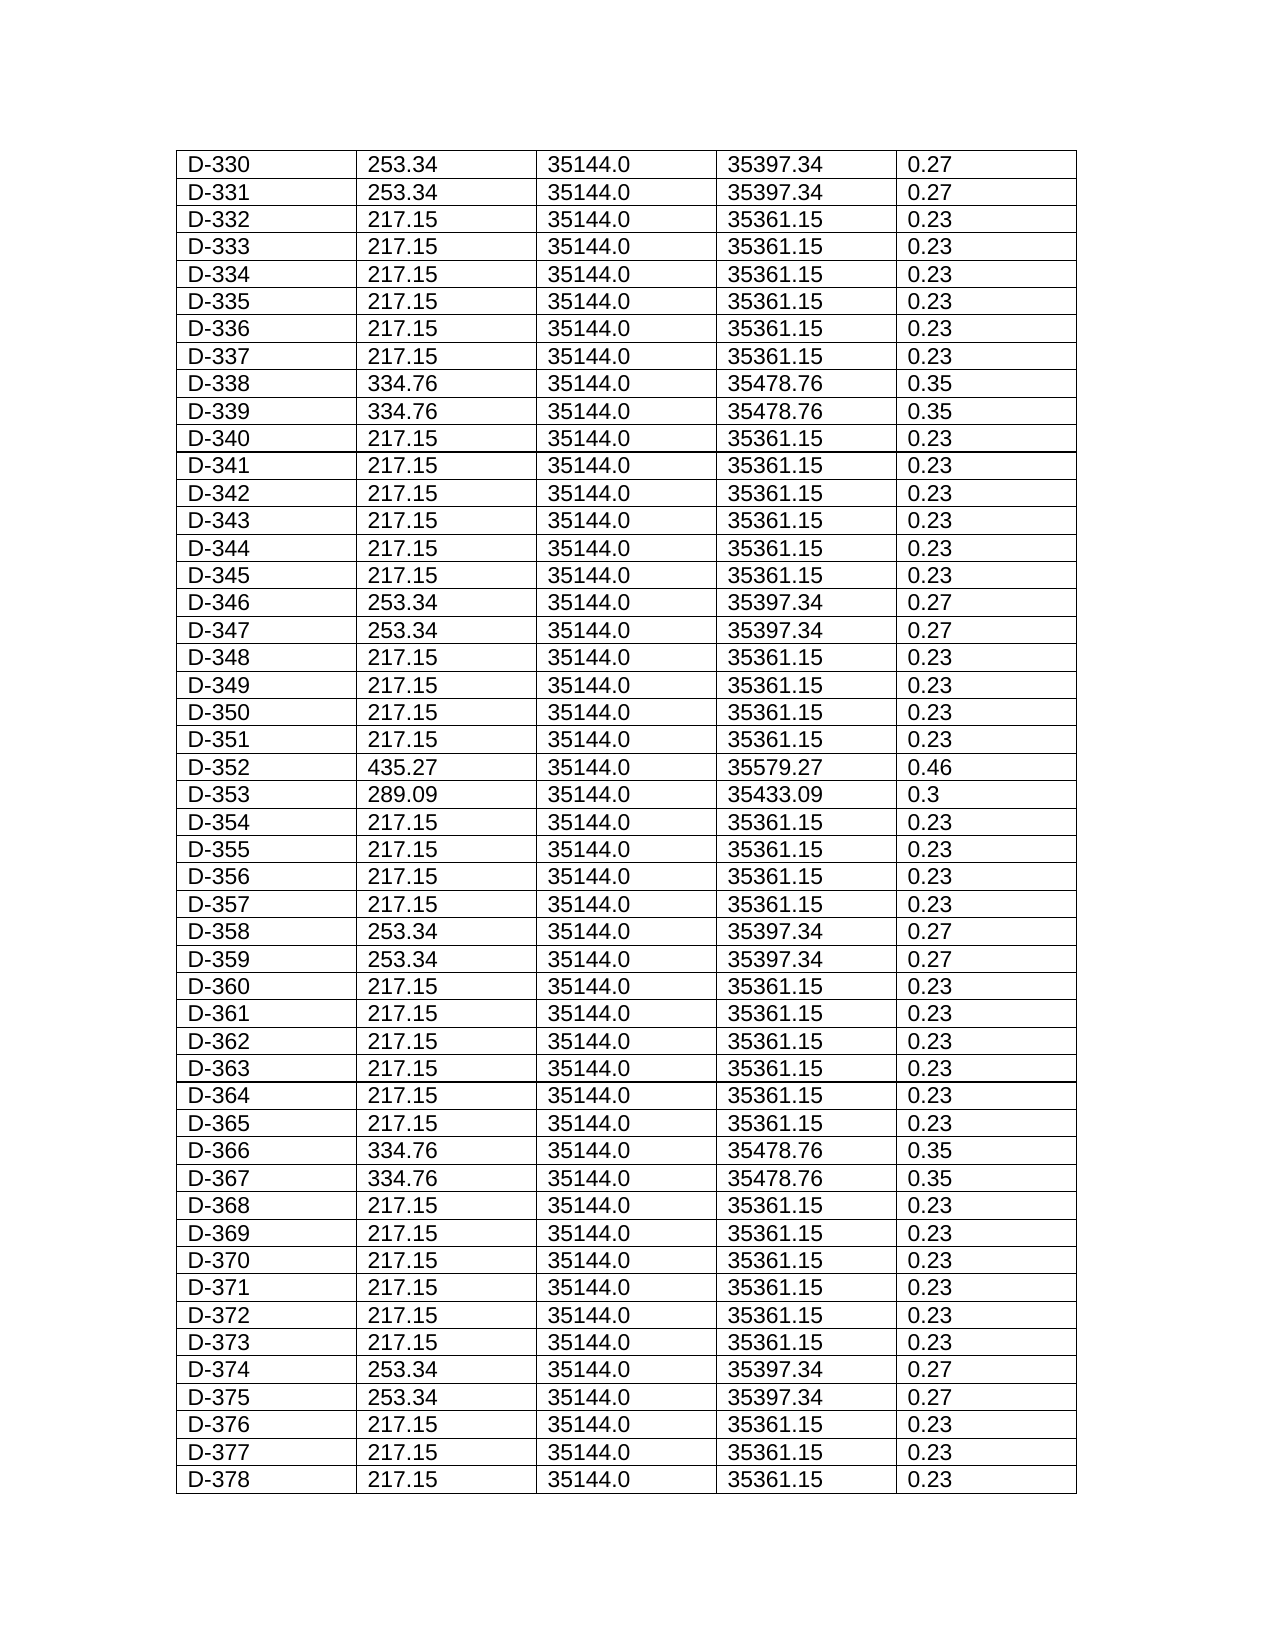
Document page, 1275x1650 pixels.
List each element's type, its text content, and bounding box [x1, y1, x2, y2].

table_cell 35144.0 [537, 151, 716, 177]
table_cell 35144.0 [537, 343, 716, 369]
table_cell 35144.0 [537, 1137, 716, 1164]
table_cell D-348 [177, 644, 356, 671]
table_cell D-350 [177, 699, 356, 725]
table_cell 35144.0 [537, 589, 716, 616]
table_cell 217.15 [357, 1220, 536, 1246]
table_cell D-335 [177, 288, 356, 314]
table_cell 217.15 [357, 261, 536, 287]
table_cell 35361.15 [717, 507, 896, 533]
table_cell 35144.0 [537, 1165, 716, 1191]
table_cell D-334 [177, 261, 356, 287]
table_cell 35144.0 [537, 836, 716, 862]
table_cell D-351 [177, 726, 356, 753]
table_cell 35361.15 [717, 453, 896, 479]
table_cell 35144.0 [537, 425, 716, 451]
table_cell D-359 [177, 946, 356, 972]
table_cell 253.34 [357, 589, 536, 616]
table_cell 0.23 [897, 261, 1076, 287]
table_cell 35397.34 [717, 946, 896, 972]
table_cell 217.15 [357, 315, 536, 342]
table_cell D-365 [177, 1110, 356, 1136]
table_cell 35144.0 [537, 1356, 716, 1383]
table_cell 217.15 [357, 1110, 536, 1136]
table_cell 35361.15 [717, 315, 896, 342]
table_cell D-346 [177, 589, 356, 616]
table_cell D-356 [177, 863, 356, 890]
table_cell D-357 [177, 891, 356, 917]
table_cell 0.23 [897, 562, 1076, 588]
table_cell D-349 [177, 672, 356, 698]
table_cell 35144.0 [537, 535, 716, 561]
table_cell 0.23 [897, 644, 1076, 671]
table_cell 217.15 [357, 425, 536, 451]
table_cell 35361.15 [717, 726, 896, 753]
table_cell 35361.15 [717, 1028, 896, 1054]
table_cell 0.35 [897, 1137, 1076, 1164]
table_cell 35361.15 [717, 261, 896, 287]
table_cell 35144.0 [537, 781, 716, 807]
table_cell D-332 [177, 206, 356, 232]
table_cell 35144.0 [537, 1247, 716, 1273]
table_cell 334.76 [357, 398, 536, 424]
table_cell 0.23 [897, 1028, 1076, 1054]
table_cell 0.27 [897, 1356, 1076, 1383]
table_cell 35144.0 [537, 1466, 716, 1492]
table_cell 217.15 [357, 233, 536, 259]
table_cell 35144.0 [537, 315, 716, 342]
table_cell 0.23 [897, 206, 1076, 232]
table_cell 253.34 [357, 918, 536, 944]
table_cell 334.76 [357, 1165, 536, 1191]
table_cell 35361.15 [717, 1000, 896, 1027]
table_cell 35361.15 [717, 535, 896, 561]
table_cell 35361.15 [717, 644, 896, 671]
table_cell 0.46 [897, 754, 1076, 780]
table_cell 0.23 [897, 726, 1076, 753]
table_cell 217.15 [357, 672, 536, 698]
table_cell 35361.15 [717, 809, 896, 835]
table_cell 217.15 [357, 343, 536, 369]
table_cell 0.35 [897, 370, 1076, 397]
table_cell 35144.0 [537, 918, 716, 944]
table_cell D-342 [177, 480, 356, 506]
table_cell 217.15 [357, 453, 536, 479]
table_cell 0.27 [897, 946, 1076, 972]
table_cell 0.23 [897, 288, 1076, 314]
table_cell 35144.0 [537, 1384, 716, 1410]
table_cell 35144.0 [537, 726, 716, 753]
table_cell 217.15 [357, 644, 536, 671]
table_cell 253.34 [357, 617, 536, 643]
table_cell 35361.15 [717, 891, 896, 917]
table_cell 35144.0 [537, 973, 716, 999]
table_cell 217.15 [357, 1329, 536, 1355]
table_cell 217.15 [357, 863, 536, 890]
table_cell 217.15 [357, 206, 536, 232]
table_cell D-345 [177, 562, 356, 588]
table_cell 0.23 [897, 453, 1076, 479]
table_cell 35144.0 [537, 809, 716, 835]
table_cell D-366 [177, 1137, 356, 1164]
table_cell 0.3 [897, 781, 1076, 807]
table_cell 217.15 [357, 1055, 536, 1081]
table_cell 0.23 [897, 1302, 1076, 1328]
table_cell 35361.15 [717, 480, 896, 506]
table_cell 0.23 [897, 672, 1076, 698]
table_cell 35144.0 [537, 507, 716, 533]
table_cell 0.23 [897, 891, 1076, 917]
table_cell 35144.0 [537, 370, 716, 397]
table_cell 35361.15 [717, 1439, 896, 1465]
table_cell D-374 [177, 1356, 356, 1383]
table_cell 334.76 [357, 370, 536, 397]
table_cell 253.34 [357, 946, 536, 972]
table_cell D-364 [177, 1083, 356, 1109]
table_cell 0.23 [897, 809, 1076, 835]
table_cell 217.15 [357, 1466, 536, 1492]
table_cell 35361.15 [717, 288, 896, 314]
table_cell 35433.09 [717, 781, 896, 807]
table_cell 35397.34 [717, 179, 896, 205]
table_cell 35144.0 [537, 754, 716, 780]
table_cell D-333 [177, 233, 356, 259]
table_cell 35144.0 [537, 1220, 716, 1246]
table_cell 0.23 [897, 1439, 1076, 1465]
table_cell D-343 [177, 507, 356, 533]
table_cell 35361.15 [717, 1192, 896, 1218]
table_cell D-363 [177, 1055, 356, 1081]
table_cell 0.23 [897, 1055, 1076, 1081]
table_cell 217.15 [357, 480, 536, 506]
table_cell 0.23 [897, 1329, 1076, 1355]
table_cell 35144.0 [537, 1000, 716, 1027]
table_cell 35397.34 [717, 617, 896, 643]
table_cell D-339 [177, 398, 356, 424]
table_cell 35361.15 [717, 699, 896, 725]
table_cell 217.15 [357, 1028, 536, 1054]
table_cell 35478.76 [717, 1165, 896, 1191]
table_cell 0.23 [897, 699, 1076, 725]
table_cell 217.15 [357, 535, 536, 561]
table_cell 217.15 [357, 288, 536, 314]
table_cell 217.15 [357, 891, 536, 917]
table_cell 0.23 [897, 425, 1076, 451]
table_cell D-352 [177, 754, 356, 780]
table_cell 35361.15 [717, 1055, 896, 1081]
table_cell 35397.34 [717, 918, 896, 944]
table_cell 217.15 [357, 1192, 536, 1218]
table_cell 35361.15 [717, 1329, 896, 1355]
table_cell 0.23 [897, 507, 1076, 533]
table_cell 35144.0 [537, 863, 716, 890]
table_cell D-338 [177, 370, 356, 397]
table_cell 217.15 [357, 1274, 536, 1301]
table_cell 35144.0 [537, 206, 716, 232]
table_cell 35361.15 [717, 1083, 896, 1109]
table_cell 253.34 [357, 151, 536, 177]
table_cell 289.09 [357, 781, 536, 807]
table_cell 0.23 [897, 973, 1076, 999]
table_cell D-336 [177, 315, 356, 342]
table_cell 0.23 [897, 836, 1076, 862]
table_cell 35144.0 [537, 562, 716, 588]
table_cell 35144.0 [537, 699, 716, 725]
table_cell D-367 [177, 1165, 356, 1191]
table_cell 217.15 [357, 1083, 536, 1109]
table_cell 35144.0 [537, 288, 716, 314]
table_cell 435.27 [357, 754, 536, 780]
table_cell 217.15 [357, 1000, 536, 1027]
table_cell 35144.0 [537, 1302, 716, 1328]
table_cell 35144.0 [537, 1110, 716, 1136]
table_cell 253.34 [357, 1356, 536, 1383]
table_cell 35144.0 [537, 261, 716, 287]
table_cell 35144.0 [537, 1411, 716, 1438]
table_cell 35361.15 [717, 233, 896, 259]
table_cell 217.15 [357, 809, 536, 835]
table_cell 217.15 [357, 1302, 536, 1328]
table_cell 0.27 [897, 179, 1076, 205]
table_cell 35144.0 [537, 1028, 716, 1054]
table_cell 35397.34 [717, 1356, 896, 1383]
table_cell D-330 [177, 151, 356, 177]
table_cell 217.15 [357, 507, 536, 533]
table_cell 253.34 [357, 179, 536, 205]
table_cell 35144.0 [537, 1055, 716, 1081]
table_cell 0.23 [897, 1110, 1076, 1136]
table_cell 0.23 [897, 1274, 1076, 1301]
table_cell 0.35 [897, 398, 1076, 424]
table_cell D-341 [177, 453, 356, 479]
table_cell 35397.34 [717, 151, 896, 177]
table_cell 35144.0 [537, 480, 716, 506]
table_cell 0.27 [897, 589, 1076, 616]
table_cell 35361.15 [717, 1411, 896, 1438]
table_cell 35144.0 [537, 946, 716, 972]
table_cell 0.35 [897, 1165, 1076, 1191]
table_cell 35144.0 [537, 1274, 716, 1301]
table_cell D-377 [177, 1439, 356, 1465]
table_cell 35361.15 [717, 1110, 896, 1136]
table_cell 35144.0 [537, 453, 716, 479]
table_cell D-355 [177, 836, 356, 862]
table_cell D-370 [177, 1247, 356, 1273]
table_cell 35144.0 [537, 1083, 716, 1109]
table_cell 35361.15 [717, 1274, 896, 1301]
table_cell 35361.15 [717, 836, 896, 862]
table_cell 0.27 [897, 151, 1076, 177]
table_cell 217.15 [357, 1439, 536, 1465]
table_cell D-340 [177, 425, 356, 451]
table_cell 217.15 [357, 1411, 536, 1438]
table_cell 0.23 [897, 1083, 1076, 1109]
table_cell D-378 [177, 1466, 356, 1492]
table_cell 35397.34 [717, 589, 896, 616]
table_cell D-371 [177, 1274, 356, 1301]
table_cell D-368 [177, 1192, 356, 1218]
table_cell 0.23 [897, 1247, 1076, 1273]
table_cell 35144.0 [537, 891, 716, 917]
table_cell 35144.0 [537, 398, 716, 424]
table_cell 35478.76 [717, 1137, 896, 1164]
table_cell 35144.0 [537, 617, 716, 643]
table_cell 0.23 [897, 1192, 1076, 1218]
table_cell 35144.0 [537, 672, 716, 698]
table_cell 0.23 [897, 1220, 1076, 1246]
table_cell 35144.0 [537, 1439, 716, 1465]
table_cell 217.15 [357, 699, 536, 725]
table_cell D-360 [177, 973, 356, 999]
table_cell 0.23 [897, 315, 1076, 342]
table_cell D-362 [177, 1028, 356, 1054]
table_cell 35144.0 [537, 1192, 716, 1218]
table_cell 217.15 [357, 836, 536, 862]
table_cell 35361.15 [717, 425, 896, 451]
table_cell 217.15 [357, 562, 536, 588]
table_cell 35361.15 [717, 1466, 896, 1492]
table_cell 35361.15 [717, 973, 896, 999]
table_cell 0.27 [897, 918, 1076, 944]
table_cell D-354 [177, 809, 356, 835]
table_cell 0.23 [897, 535, 1076, 561]
table_cell 35361.15 [717, 206, 896, 232]
table_cell D-344 [177, 535, 356, 561]
table_cell 35478.76 [717, 370, 896, 397]
table_cell 35144.0 [537, 1329, 716, 1355]
table_cell D-347 [177, 617, 356, 643]
table_cell 35144.0 [537, 233, 716, 259]
table_cell 0.23 [897, 343, 1076, 369]
table_cell 0.23 [897, 480, 1076, 506]
table_cell 0.23 [897, 1466, 1076, 1492]
table_cell 35361.15 [717, 863, 896, 890]
table_cell 35361.15 [717, 343, 896, 369]
table_cell D-337 [177, 343, 356, 369]
table_cell 35579.27 [717, 754, 896, 780]
table_cell 253.34 [357, 1384, 536, 1410]
table_cell D-361 [177, 1000, 356, 1027]
table_cell 35144.0 [537, 179, 716, 205]
table_cell 35361.15 [717, 1220, 896, 1246]
table_cell 0.23 [897, 1000, 1076, 1027]
table_cell 35478.76 [717, 398, 896, 424]
table_cell D-369 [177, 1220, 356, 1246]
table_cell 35144.0 [537, 644, 716, 671]
table_cell D-372 [177, 1302, 356, 1328]
table_cell 0.23 [897, 863, 1076, 890]
table_cell D-358 [177, 918, 356, 944]
table_cell 35397.34 [717, 1384, 896, 1410]
table_cell D-353 [177, 781, 356, 807]
table_cell D-375 [177, 1384, 356, 1410]
table_cell D-331 [177, 179, 356, 205]
table_cell D-376 [177, 1411, 356, 1438]
table_cell 217.15 [357, 1247, 536, 1273]
table_cell 0.27 [897, 1384, 1076, 1410]
table_cell 35361.15 [717, 1247, 896, 1273]
table_cell 35361.15 [717, 672, 896, 698]
table_cell 217.15 [357, 726, 536, 753]
table_cell 35361.15 [717, 562, 896, 588]
table_cell 334.76 [357, 1137, 536, 1164]
table_cell D-373 [177, 1329, 356, 1355]
table_cell 35361.15 [717, 1302, 896, 1328]
table_cell 0.27 [897, 617, 1076, 643]
table_cell 0.23 [897, 1411, 1076, 1438]
table_cell 217.15 [357, 973, 536, 999]
table_cell 0.23 [897, 233, 1076, 259]
